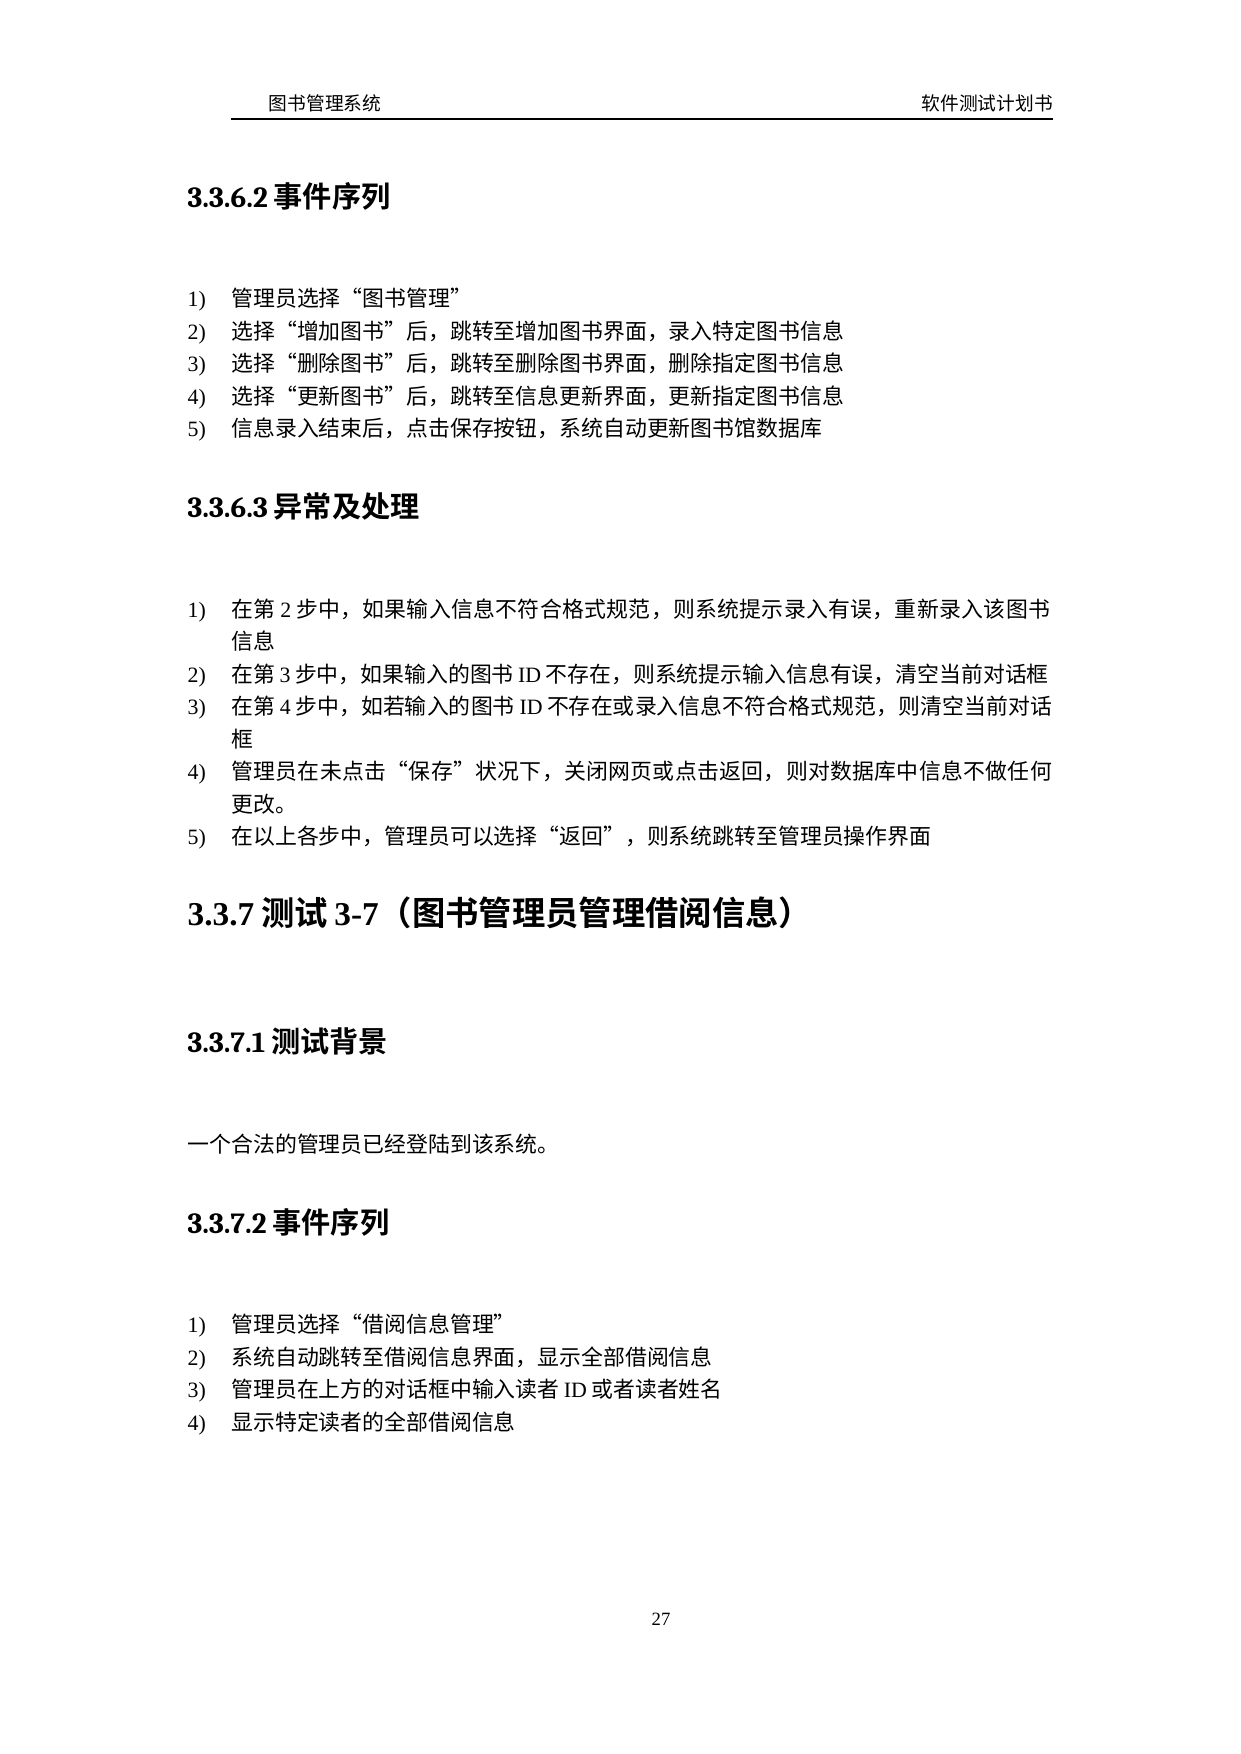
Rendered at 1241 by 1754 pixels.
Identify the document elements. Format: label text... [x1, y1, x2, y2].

list 系统自动跳转至借阅信息界面，显示全部借阅信息 [187, 1339, 1053, 1372]
subtitle 3.3.7测试3-7（图书管理员管理借阅信息） [187, 878, 1053, 943]
text 一个合法的管理员已经登陆到该系统。 [187, 1127, 1053, 1159]
subtitle 3.3.7.2事件序列 [187, 1188, 1053, 1253]
list 在以上各步中，管理员可以选择“返回”，则系统跳转至管理员操作界面 [187, 819, 1053, 851]
list 管理员选择“图书管理” [187, 281, 1053, 313]
subtitle 3.3.6.2事件序列 [187, 162, 1053, 227]
list 选择“删除图书”后，跳转至删除图书界面，删除指定图书信息 [187, 346, 1053, 378]
list 信息录入结束后，点击保存按钮，系统自动更新图书馆数据库 [187, 411, 1053, 443]
subtitle 3.3.7.1测试背景 [187, 1008, 1053, 1073]
list 选择“更新图书”后，跳转至信息更新界面，更新指定图书信息 [187, 378, 1053, 411]
list 在第4步中，如若输入的图书ID不存在或录入信息不符合格式规范，则清空当前对话框 [187, 689, 1053, 754]
list 管理员在上方的对话框中输入读者ID或者读者姓名 [187, 1372, 1053, 1404]
list 显示特定读者的全部借阅信息 [187, 1404, 1053, 1437]
list 选择“增加图书”后，跳转至增加图书界面，录入特定图书信息 [187, 313, 1053, 346]
subtitle 3.3.6.3异常及处理 [187, 472, 1053, 537]
list 在第2步中，如果输入信息不符合格式规范，则系统提示录入有误，重新录入该图书信息 [187, 591, 1053, 656]
list 管理员选择“借阅信息管理” [187, 1307, 1053, 1339]
list 管理员在未点击“保存”状况下，关闭网页或点击返回，则对数据库中信息不做任何更改。 [187, 754, 1053, 819]
list 在第3步中，如果输入的图书ID不存在，则系统提示输入信息有误，清空当前对话框 [187, 656, 1053, 689]
